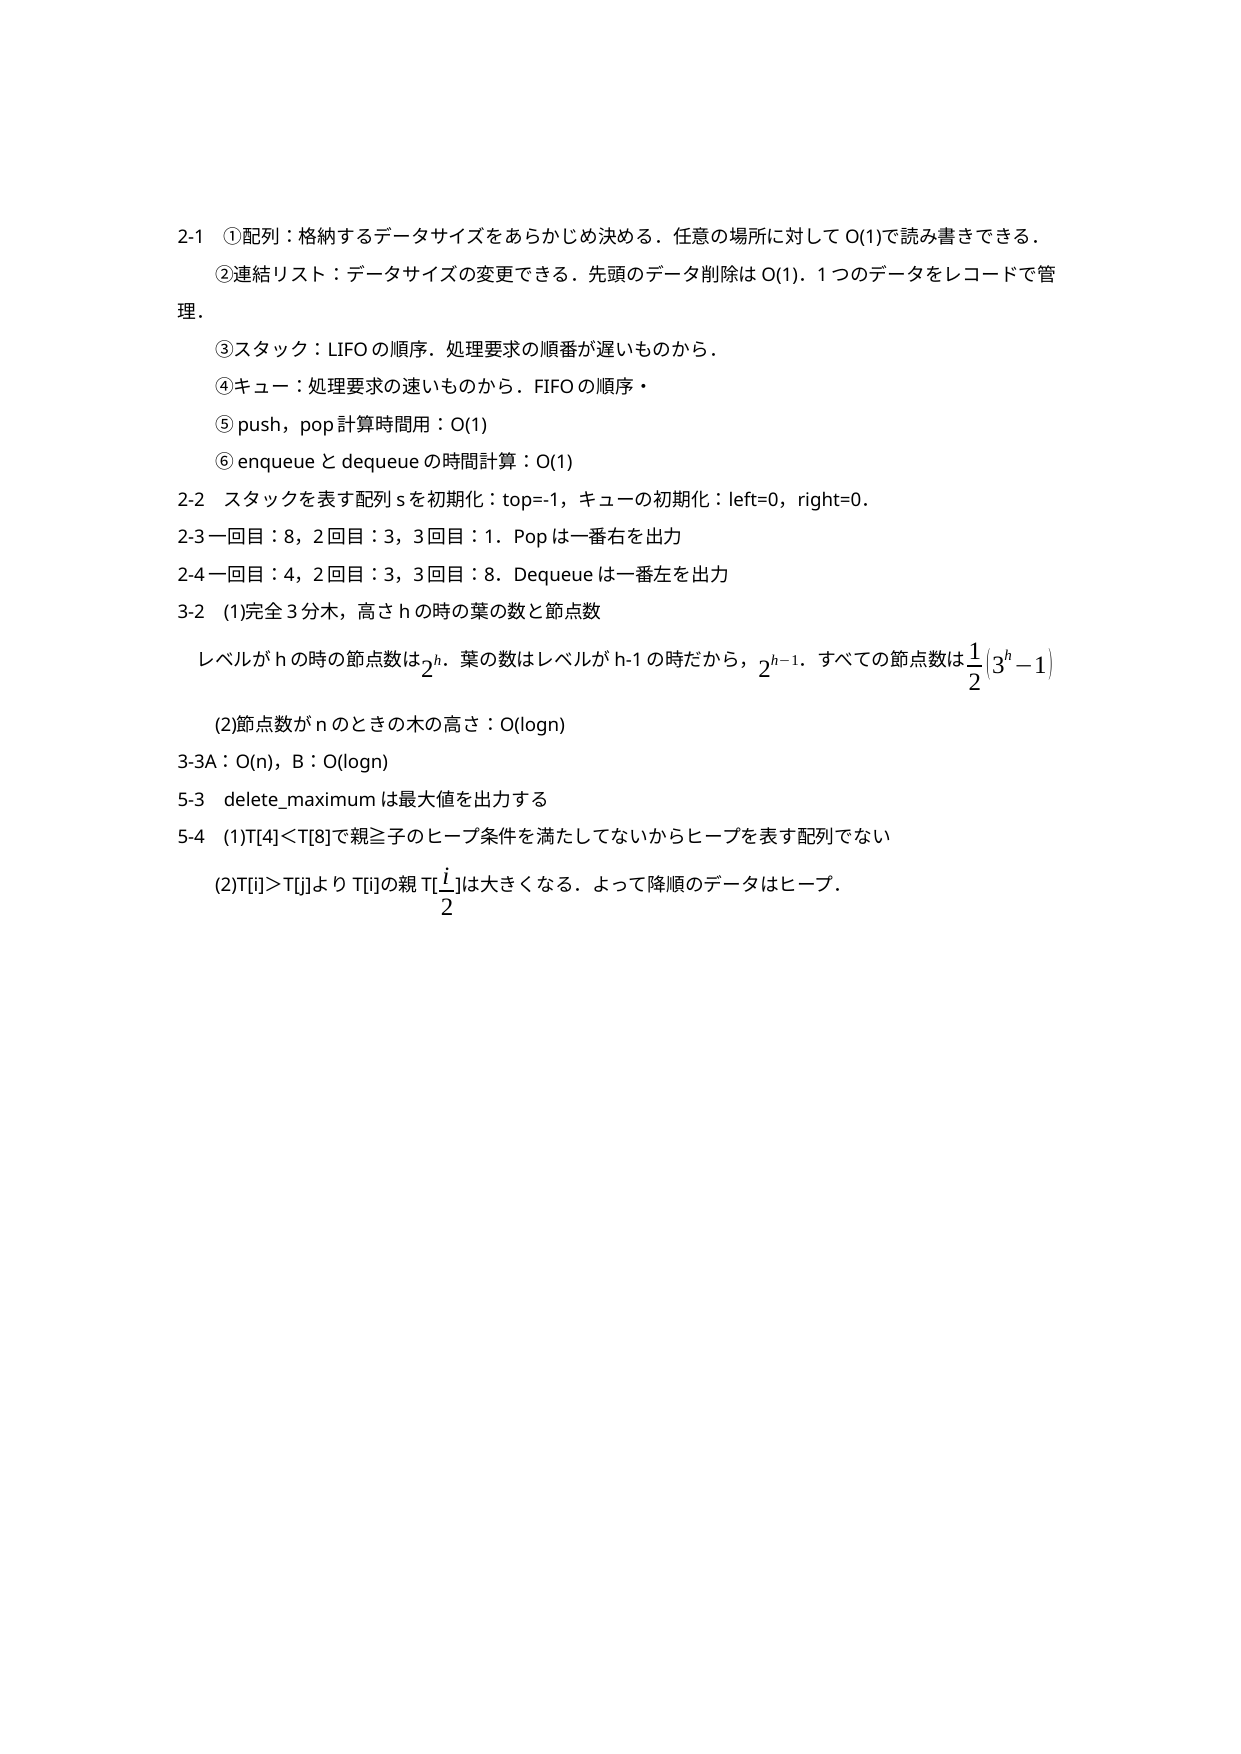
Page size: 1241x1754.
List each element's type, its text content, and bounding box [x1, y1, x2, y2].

text レベルがhの時の節点数は．葉の数はレベルがh-1の時だから，．すべての節点数は [177, 629, 1063, 704]
text 3-2 (1)完全3分木，高さhの時の葉の数と節点数 [177, 592, 1063, 629]
text 3-3A：O(n)，B：O(logn) [177, 742, 1063, 779]
text ②連結リスト：データサイズの変更できる．先頭のデータ削除はO(1)．1つのデータをレコードで管理． [177, 254, 1063, 329]
text 2-4一回目：4，2回目：3，3回目：8．Dequeueは一番左を出力 [177, 554, 1063, 592]
text 2-3一回目：8，2回目：3，3回目：1．Popは一番右を出力 [177, 517, 1063, 554]
text ③スタック：LIFOの順序．処理要求の順番が遅いものから． [177, 329, 1063, 367]
text 5-3 delete_maximumは最大値を出力する [177, 779, 1063, 817]
text 2-2 スタックを表す配列sを初期化：top=-1，キューの初期化：left=0，right=0． [177, 479, 1063, 517]
text (2)T[i]＞T[j]よりT[i]の親T[]は大きくなる．よって降順のデータはヒープ． [177, 854, 1063, 929]
text (2)節点数がnのときの木の高さ：O(logn) [177, 704, 1063, 742]
text 2-1 ①配列：格納するデータサイズをあらかじめ決める．任意の場所に対してO(1)で読み書きできる． [177, 217, 1063, 254]
text 5-4 (1)T[4]＜T[8]で親≧子のヒープ条件を満たしてないからヒープを表す配列でない [177, 817, 1063, 854]
text ④キュー：処理要求の速いものから．FIFOの順序・ [177, 367, 1063, 404]
text ⑤push，pop計算時間用：O(1) [177, 404, 1063, 442]
text ⑥enqueueとdequeueの時間計算：O(1) [177, 442, 1063, 479]
